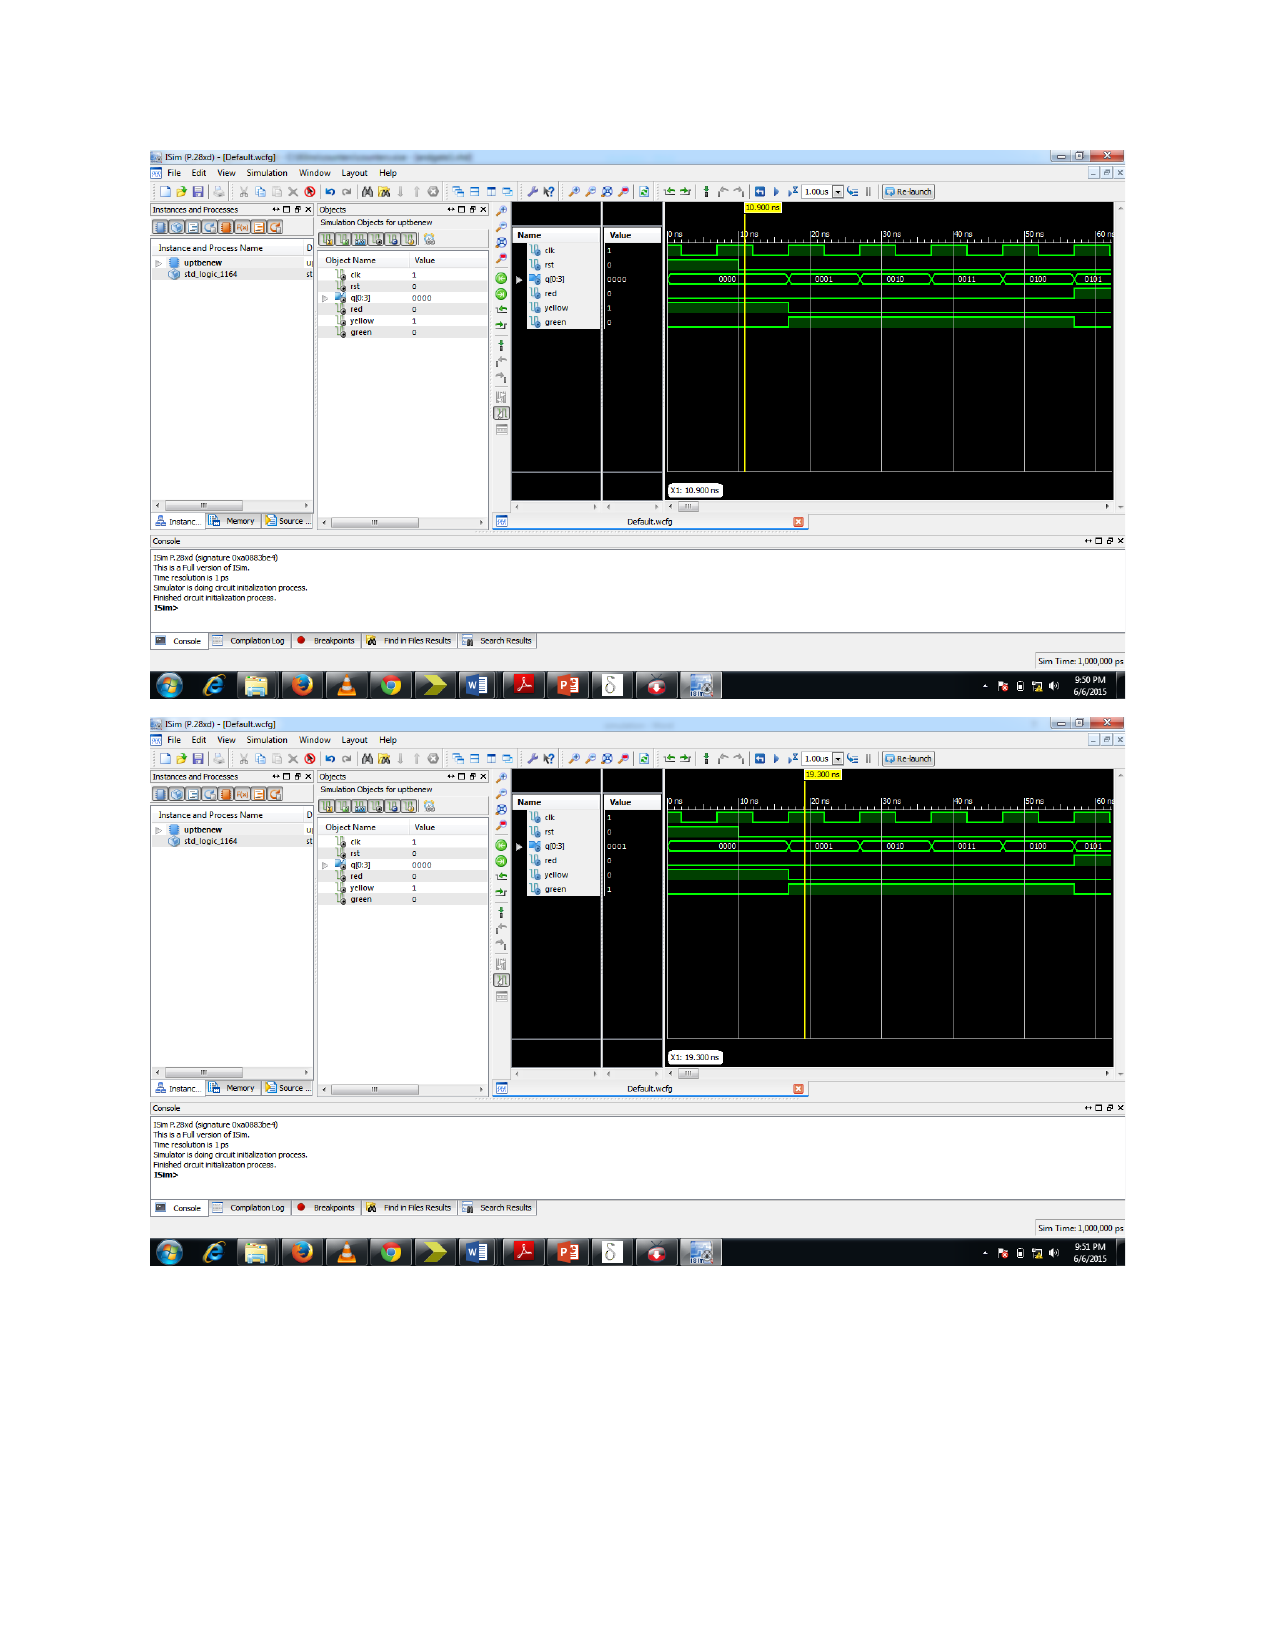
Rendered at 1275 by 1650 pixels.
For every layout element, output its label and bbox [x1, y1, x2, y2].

picture [150, 717, 1125, 1266]
picture [150, 150, 1125, 699]
